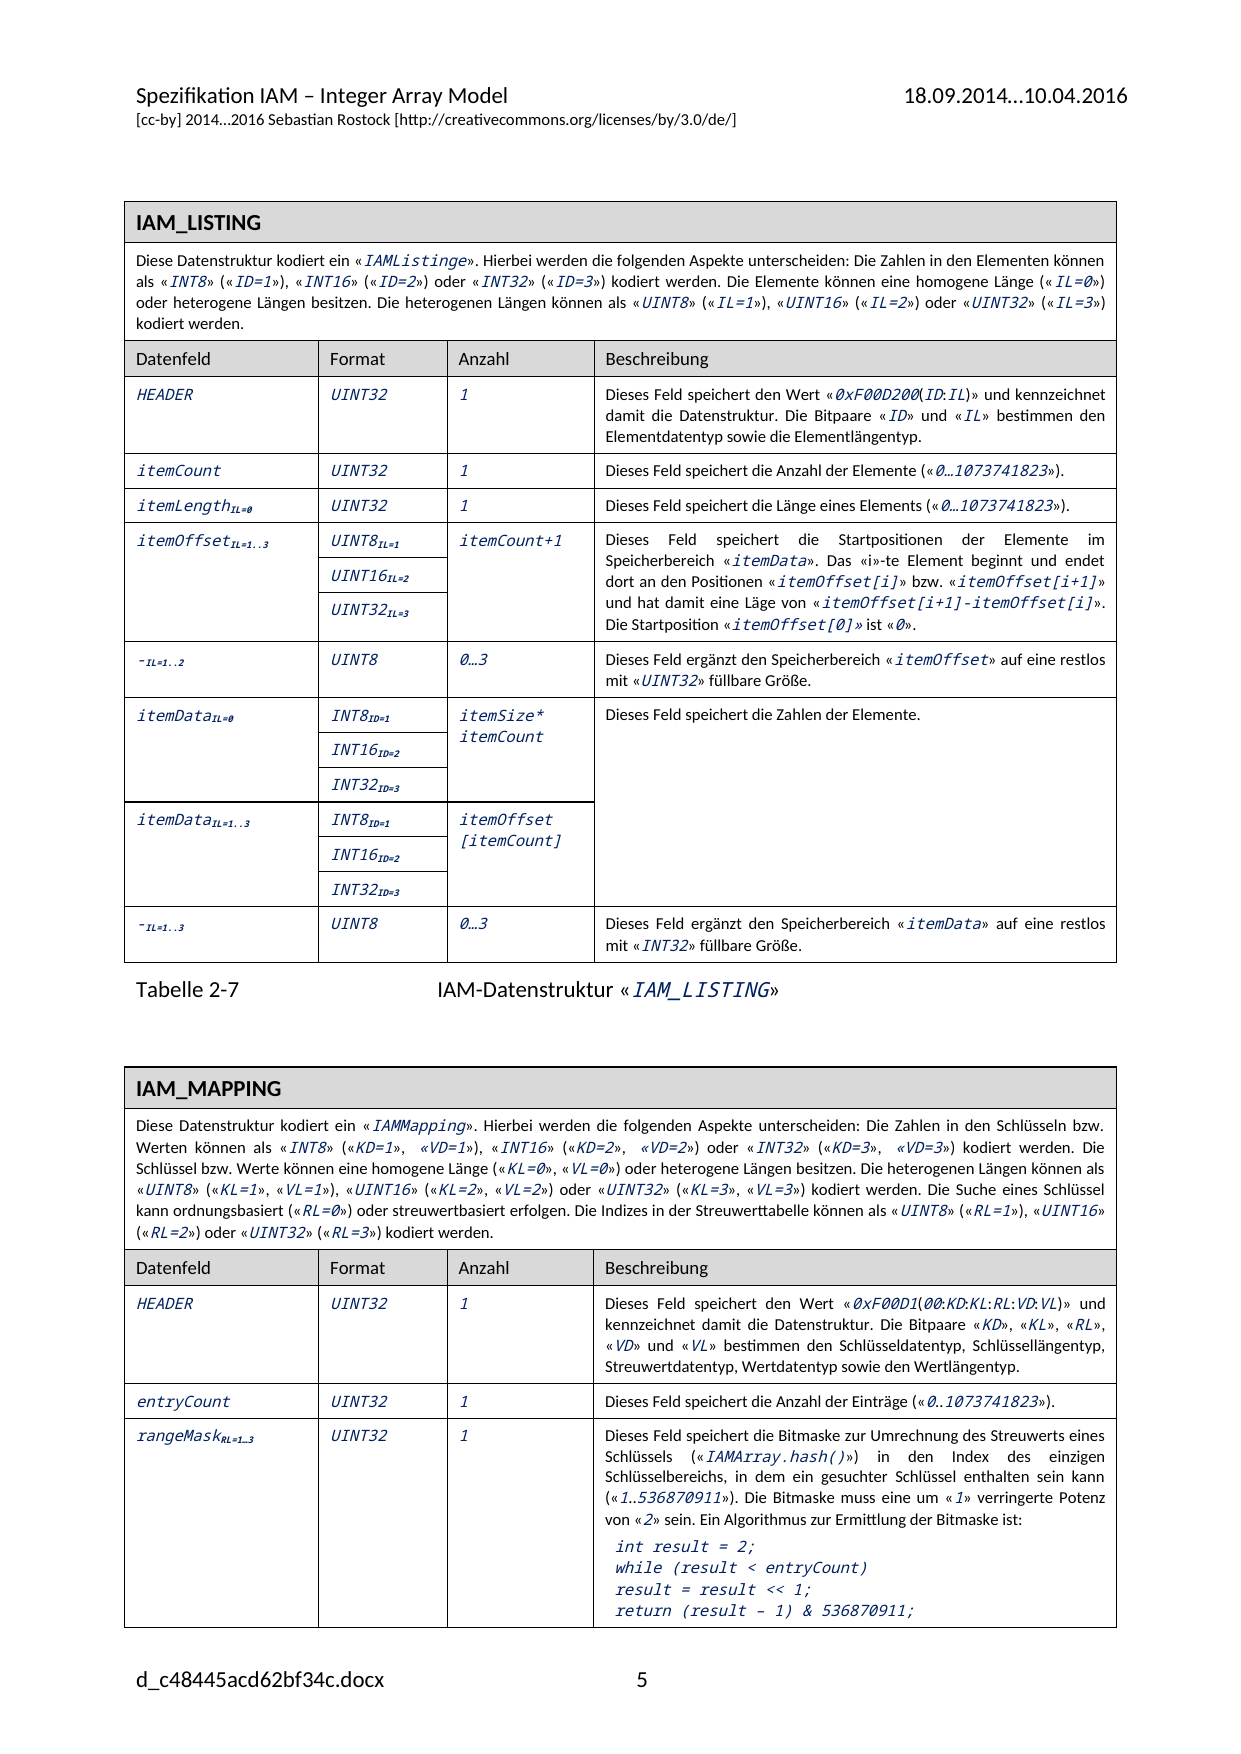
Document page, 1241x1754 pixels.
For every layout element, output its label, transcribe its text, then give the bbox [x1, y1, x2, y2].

table_cell Dieses Feld ergänzt den Speicherbereich «itemData» auf eine restlos mit «INT32» füllbare Größe. [595, 907, 1116, 962]
table_cell 0…3 [448, 907, 594, 962]
table_header IAM_LISTING [125, 202, 1116, 242]
table_cell Format [319, 341, 447, 376]
table_cell UINT32 [319, 1419, 447, 1627]
table_cell UINT8 [319, 642, 447, 697]
table_cell INT16ID=2 [319, 837, 447, 871]
table_cell UINT8IL=1 [319, 523, 447, 557]
table_cell 1 [448, 1286, 593, 1383]
table_cell HEADER [125, 1286, 318, 1383]
table_cell UINT32 [319, 454, 447, 487]
table_cell INT8ID=1 [319, 698, 447, 732]
table_cell 0…3 [448, 642, 594, 697]
table_cell rangeMaskRL=1…3 [125, 1419, 318, 1627]
table_cell itemDataIL=0 [125, 698, 318, 801]
table_cell itemLengthIL=0 [125, 489, 318, 522]
table_cell itemDataIL=1..3 [125, 803, 318, 906]
table_cell Dieses Feld speichert die Länge eines Elements («0…1073741823»). [595, 489, 1116, 522]
table_cell Beschreibung [594, 1250, 1116, 1285]
table_cell Dieses Feld ergänzt den Speicherbereich «itemOffset» auf eine restlos mit «UINT32» füllbare Größe. [595, 642, 1116, 697]
table_cell UINT32 [319, 1384, 447, 1418]
table_cell INT16ID=2 [319, 733, 447, 767]
table_cell Diese Datenstruktur kodiert ein «IAMMapping». Hierbei werden die folgenden Aspekte unterscheiden: Die Zahlen in den Schlüsseln bzw. Werten können als «INT8» («KD=1», «VD=1»), «INT16» («KD=2», «VD=2») oder «INT32» («KD=3», «VD=3») kodiert werden. Die Schlüssel bzw. Werte können eine homogene Länge («KL=0», «VL=0») oder heterogene Längen besitzen. Die heterogenen Längen können als «UINT8» («KL=1», «VL=1»), «UINT16» («KL=2», «VL=2») oder «UINT32» («KL=3», «VL=3») kodiert werden. Die Suche eines Schlüssel kann ordnungsbasiert («RL=0») oder streuwertbasiert erfolgen. Die Indizes in der Streuwerttabelle können als «UINT8» («RL=1»), «UINT16» («RL=2») oder «UINT32» («RL=3») kodiert werden. [125, 1109, 1116, 1249]
table_cell Datenfeld [125, 1250, 318, 1285]
table_cell 1 [448, 454, 594, 487]
table_cell Anzahl [448, 341, 594, 376]
table_cell itemCount+1 [448, 523, 594, 641]
table_cell UINT8 [319, 907, 447, 962]
table_cell 1 [448, 489, 594, 522]
table_cell Dieses Feld speichert den Wert «0xF00D1(00:KD:KL:RL:VD:VL)» und kennzeichnet damit die Datenstruktur. Die Bitpaare «KD», «KL», «RL», «VD» und «VL» bestimmen den Schlüsseldatentyp, Schlüssellängentyp, Streuwertdatentyp, Wertdatentyp sowie den Wertlängentyp. [594, 1286, 1116, 1383]
table_cell Dieses Feld speichert die Bitmaske zur Umrechnung des Streuwerts eines Schlüssels («IAMArray.hash()») in den Index des einzigen Schlüsselbereichs, in dem ein gesuchter Schlüssel enthalten sein kann («1..536870911»). Die Bitmaske muss eine um «1» verringerte Potenz von «2» sein. Ein Algorithmus zur Ermittlung der Bitmaske ist: int result = 2; while (result < entryCount) result = result << 1; return (result – 1) & 536870911; [594, 1419, 1116, 1627]
table_cell entryCount [125, 1384, 318, 1418]
table_cell itemCount [125, 454, 318, 487]
table_cell UINT32 [319, 489, 447, 522]
table_cell Dieses Feld speichert die Startpositionen der Elemente im Speicherbereich «itemData». Das «i»-te Element beginnt und endet dort an den Positionen «itemOffset[i]» bzw. «itemOffset[i+1]» und hat damit eine Läge von «itemOffset[i+1]-itemOffset[i]». Die Startposition «itemOffset[0]» ist «0». [595, 523, 1116, 641]
table_cell Dieses Feld speichert den Wert «0xF00D200(ID:IL)» und kennzeichnet damit die Datenstruktur. Die Bitpaare «ID» und «IL» bestimmen den Elementdatentyp sowie die Elementlängentyp. [595, 377, 1116, 453]
table_cell HEADER [125, 377, 318, 453]
table_header IAM_MAPPING [125, 1068, 1116, 1108]
table_cell INT32ID=3 [319, 872, 447, 906]
table_cell Dieses Feld speichert die Anzahl der Elemente («0…1073741823»). [595, 454, 1116, 487]
table_cell UINT32IL=3 [319, 593, 447, 641]
table_cell UINT32 [319, 1286, 447, 1383]
table_cell UINT32 [319, 377, 447, 453]
table_cell Format [319, 1250, 447, 1285]
table_cell 1 [448, 1384, 593, 1418]
table_cell Diese Datenstruktur kodiert ein «IAMListinge». Hierbei werden die folgenden Aspekte unterscheiden: Die Zahlen in den Elementen können als «INT8» («ID=1»), «INT16» («ID=2») oder «INT32» («ID=3») kodiert werden. Die Elemente können eine homogene Länge («IL=0») oder heterogene Längen besitzen. Die heterogenen Längen können als «UINT8» («IL=1»), «UINT16» («IL=2») oder «UINT32» («IL=3») kodiert werden. [125, 243, 1116, 340]
table_cell Dieses Feld speichert die Anzahl der Einträge («0..1073741823»). [594, 1384, 1116, 1418]
table_cell 1 [448, 377, 594, 453]
table_cell Datenfeld [125, 341, 318, 376]
table_cell itemOffsetIL=1..3 [125, 523, 318, 641]
table_cell -IL=1..2 [125, 642, 318, 697]
table_cell itemSize* itemCount [448, 698, 594, 801]
table_cell UINT16IL=2 [319, 558, 447, 592]
table_cell Dieses Feld speichert die Zahlen der Elemente. [595, 698, 1116, 906]
table_cell -IL=1..3 [125, 907, 318, 962]
table_cell INT8ID=1 [319, 803, 447, 836]
table_cell itemOffset [itemCount] [448, 803, 594, 906]
table_cell Beschreibung [595, 341, 1116, 376]
table_cell 1 [448, 1419, 593, 1627]
table_cell Anzahl [448, 1250, 593, 1285]
table_cell INT32ID=3 [319, 768, 447, 801]
